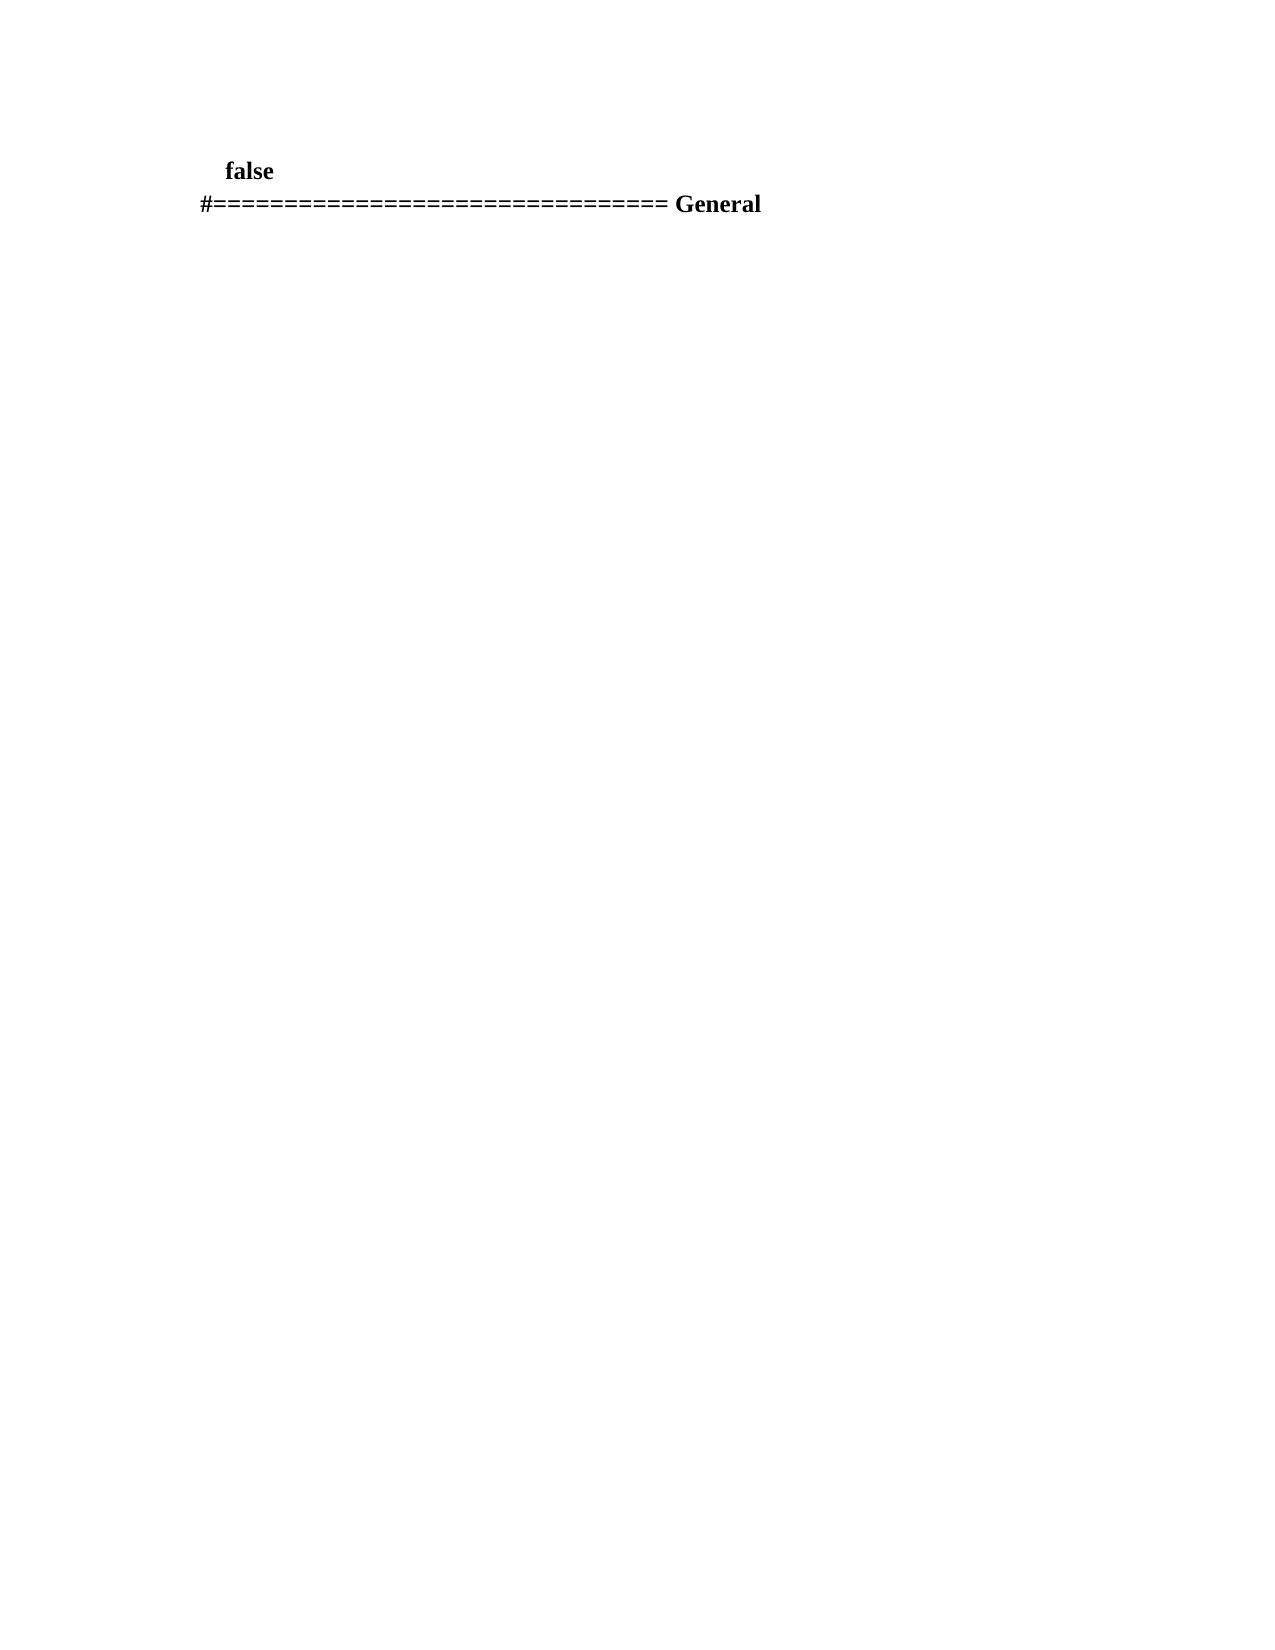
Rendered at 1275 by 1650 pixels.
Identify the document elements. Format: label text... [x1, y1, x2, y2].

text #================================ General [200, 189, 1185, 218]
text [200, 156, 661, 185]
